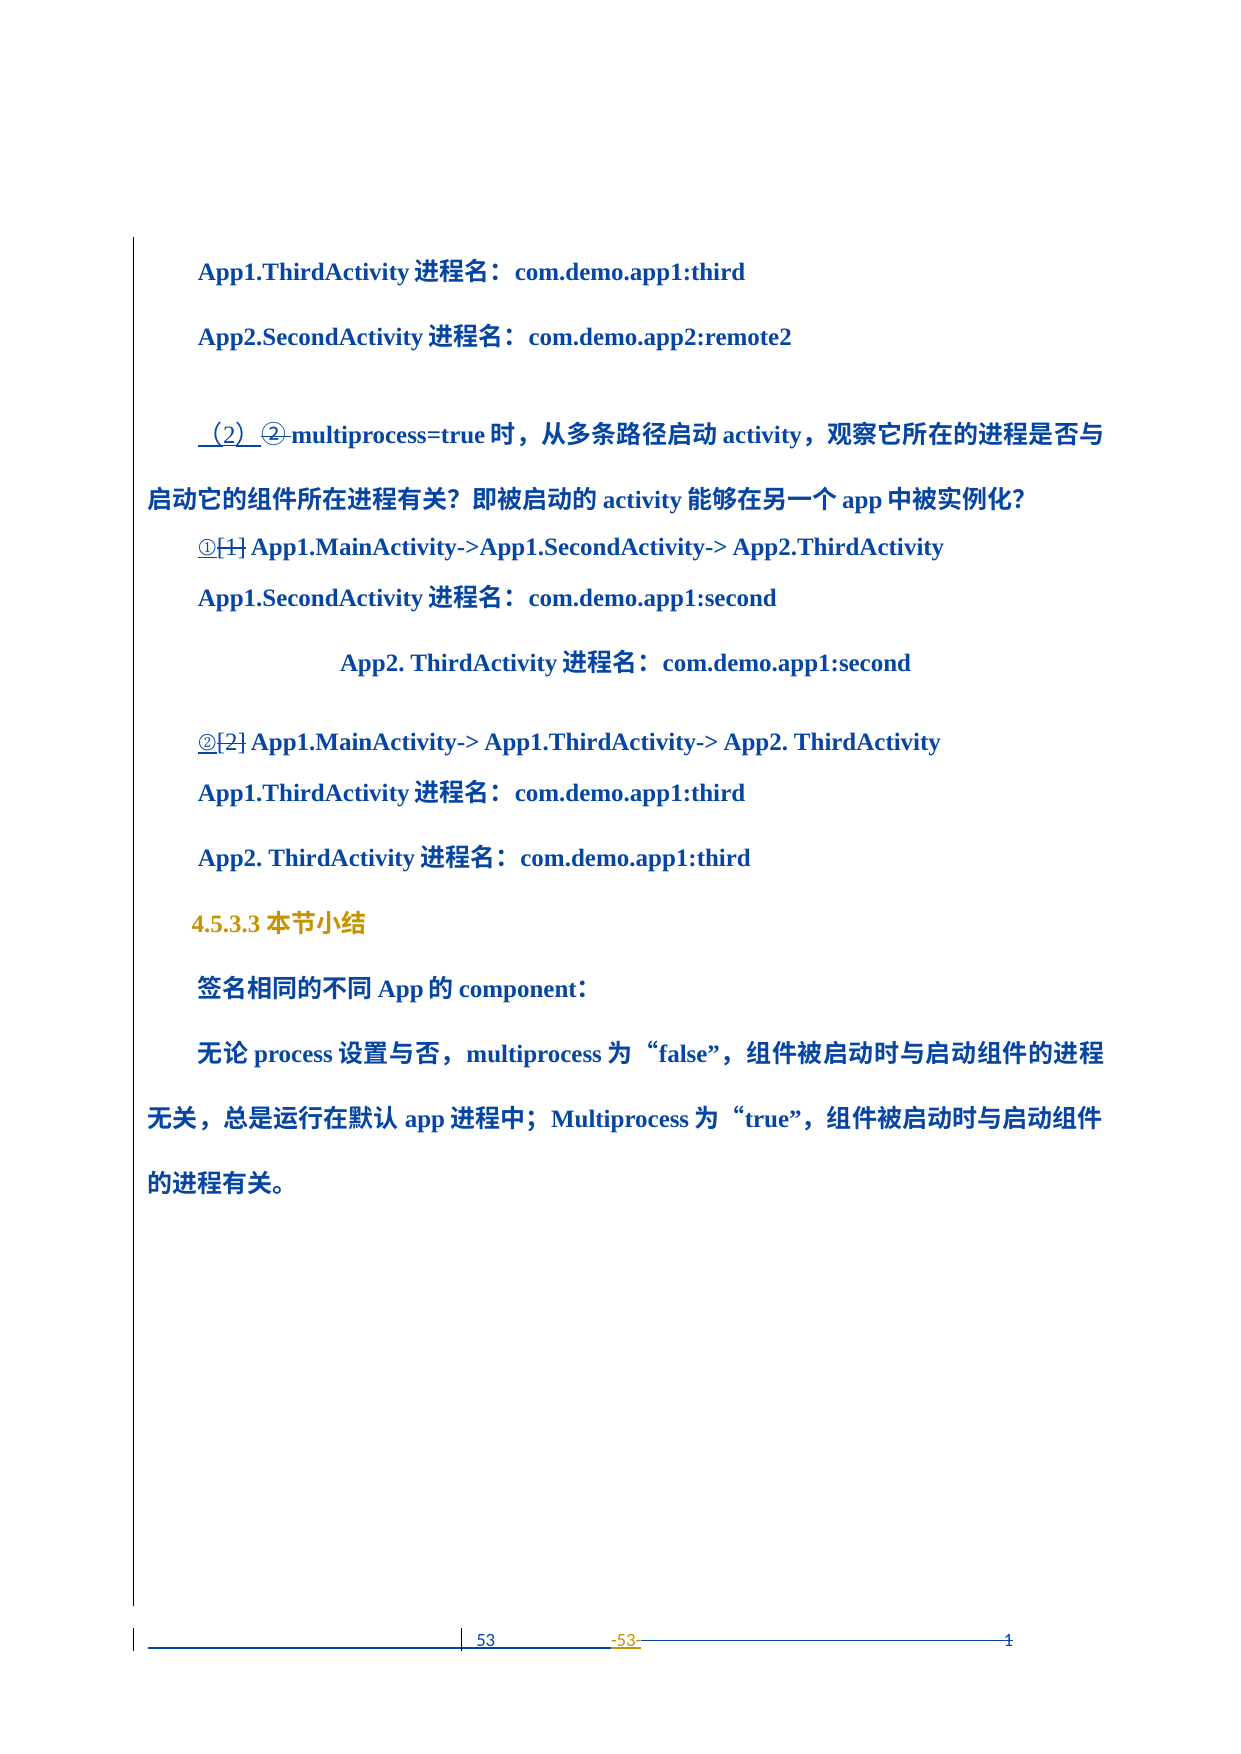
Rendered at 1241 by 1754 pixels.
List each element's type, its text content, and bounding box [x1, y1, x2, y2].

text App1.MainActivity->App1.SecondActivity-> App2.ThirdActivity [148, 530, 1104, 563]
text App1.ThirdActivity进程名：com.demo.app1:third [148, 237, 1104, 302]
text App1.MainActivity-> App1.ThirdActivity-> App2. ThirdActivity [148, 726, 1104, 758]
text App2. ThirdActivity进程名：com.demo.app1:second [290, 628, 1104, 693]
text App1.SecondActivity进程名：com.demo.app1:second [148, 563, 1104, 628]
text 无论process设置与否，multiprocess为“false”，组件被启动时与启动组件的进程无关，总是运行在默认app进程中；Multiprocess为“true”，组件被启动时与启动组件的进程有关。 [148, 1019, 1104, 1215]
text App1.ThirdActivity进程名：com.demo.app1:third [148, 758, 1104, 823]
subtitle 4.5.3.3 本节小结 [191, 889, 1104, 954]
text App2.SecondActivity进程名：com.demo.app2:remote2 [148, 302, 1104, 367]
text App2. ThirdActivity进程名：com.demo.app1:third [148, 823, 1104, 889]
text multiprocess=true时，从多条路径启动activity，观察它所在的进程是否与启动它的组件所在进程有关？即被启动的activity能够在另一个app中被实例化？ [148, 399, 1104, 530]
text 签名相同的不同App的component： [148, 954, 1104, 1019]
